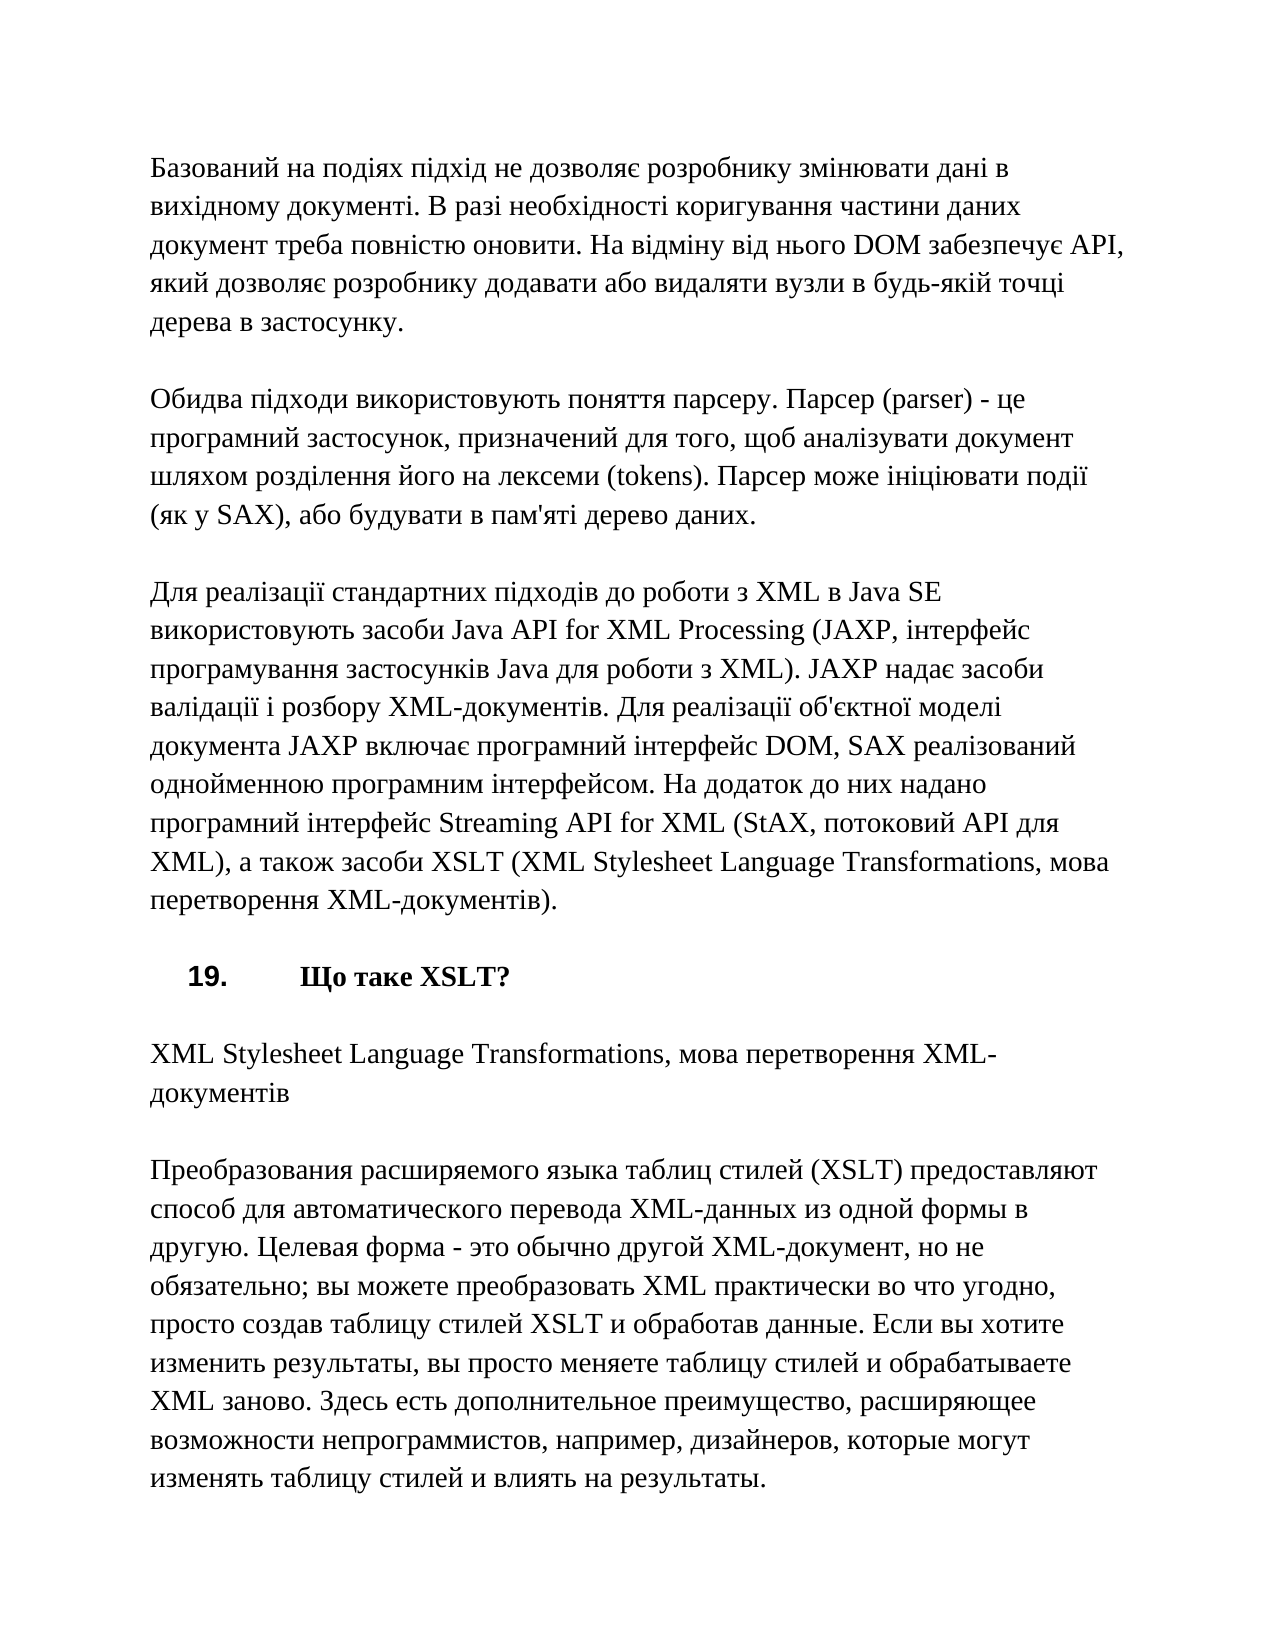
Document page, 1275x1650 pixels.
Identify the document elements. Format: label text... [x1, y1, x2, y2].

list Що таке XSLT? [187, 959, 1125, 993]
text Обидва підходи використовують поняття парсеру. Парсер (parser) - це програмний застосунок, призначений для того, щоб аналізувати документ шляхом розділення його на лексеми (tokens). Парсер може ініціювати події (як у SAX), або будувати в пам'яті дерево даних. [150, 381, 1125, 530]
text Базований на подіях підхід не дозволяє розробнику змінювати дані в вихідному документі. В разі необхідності коригування частини даних документ треба повністю оновити. На відміну від нього DOM забезпечує API, який дозволяє розробнику додавати або видаляти вузли в будь-якій точці дерева в застосунку. [150, 150, 1125, 338]
text Для реалізації стандартних підходів до роботи з XML в Java SE використовують засоби Java API for XML Processing (JAXP, інтерфейс програмування застосунків Java для роботи з XML). JAXP надає засоби валідації і розбору XML-документів. Для реалізації об'єктної моделі документа JAXP включає програмний інтерфейс DOM, SAX реалізований однойменною програмним інтерфейсом. На додаток до них надано програмний інтерфейс Streaming API for XML (StAX, потоковий API для XML), а також засоби XSLT (XML Stylesheet Language Transformations, мова перетворення XML-документів). [150, 574, 1125, 916]
text XML Stylesheet Language Transformations, мова перетворення XML-документів [150, 1037, 1125, 1109]
text Преобразования расширяемого языка таблиц стилей (XSLT) предоставляют способ для автоматического перевода XML-данных из одной формы в другую. Целевая форма - это обычно другой XML-документ, но не обязательно; вы можете преобразовать XML практически во что угодно, просто создав таблицу стилей XSLT и обработав данные. Если вы хотите изменить результаты, вы просто меняете таблицу стилей и обрабатываете XML заново. Здесь есть дополнительное преимущество, расширяющее возможности непрограммистов, например, дизайнеров, которые могут изменять таблицу стилей и влиять на результаты. [150, 1152, 1125, 1494]
